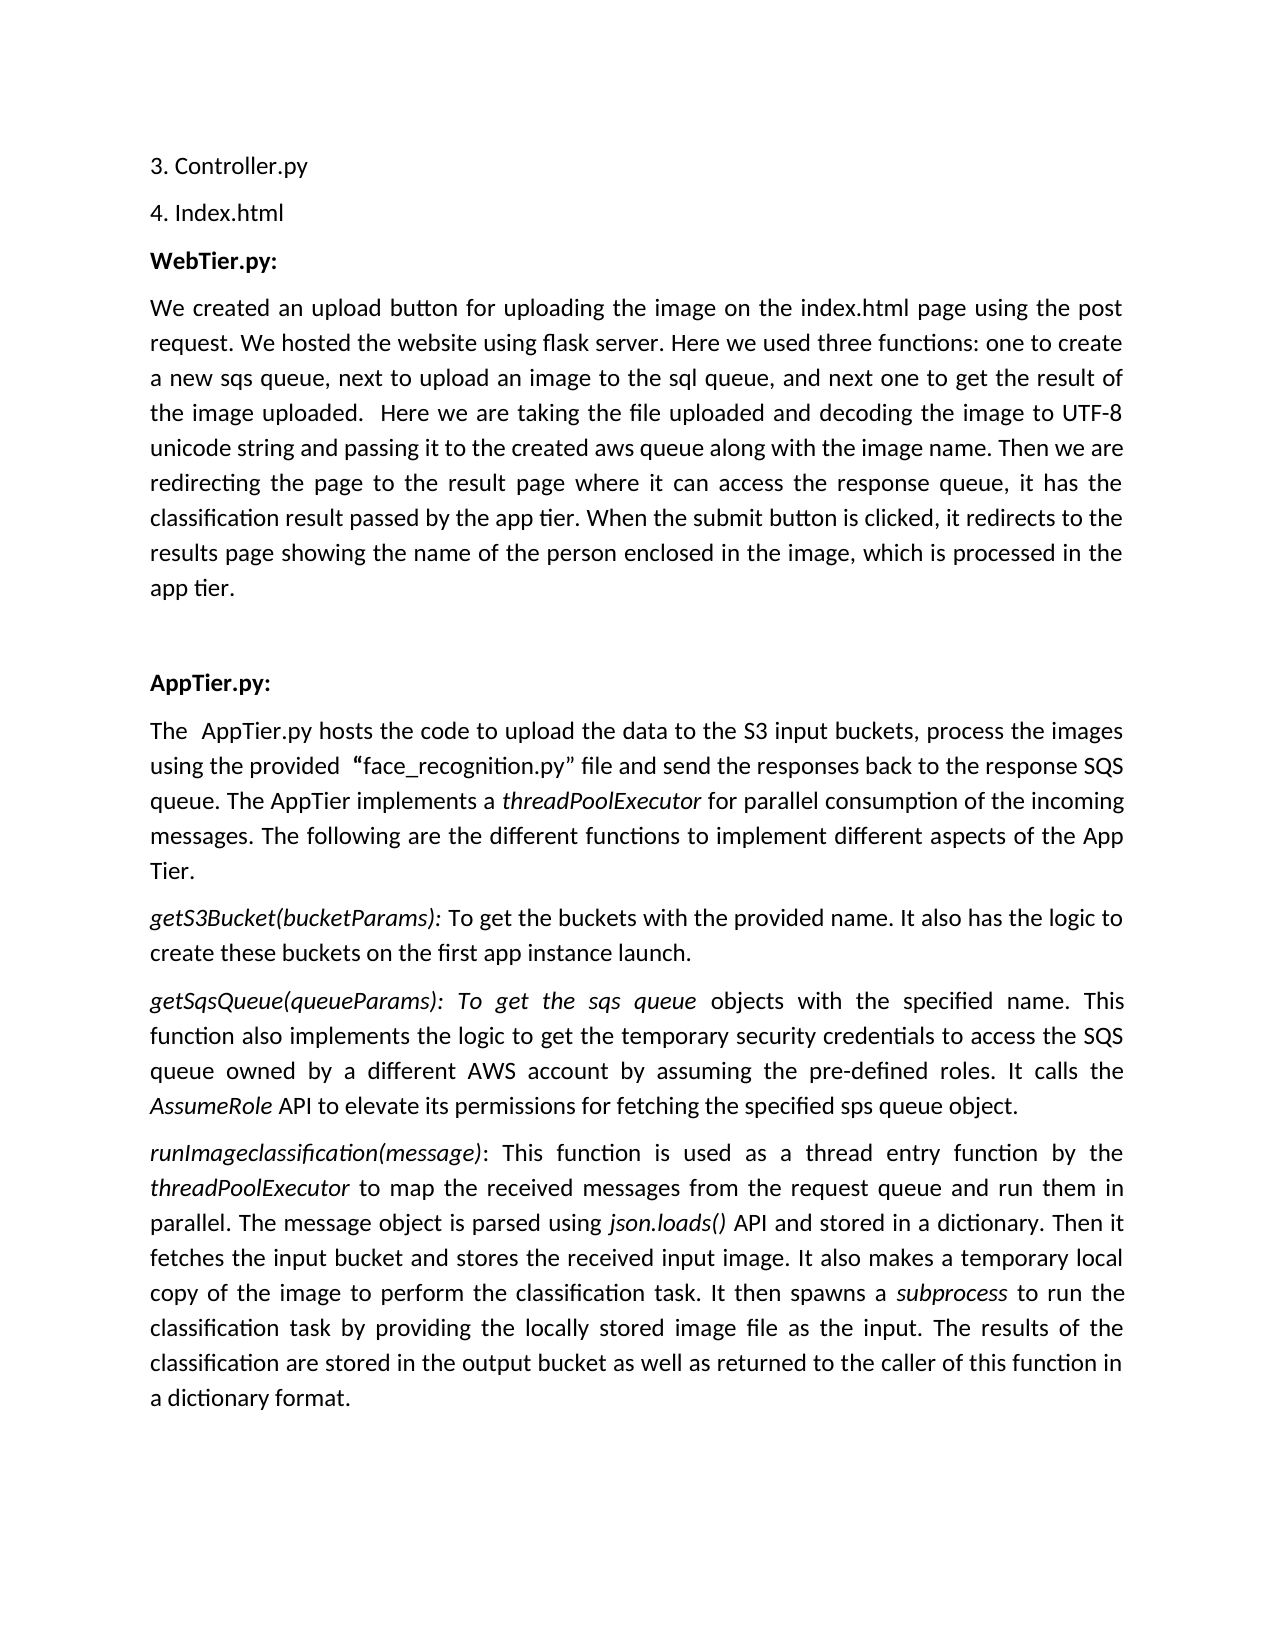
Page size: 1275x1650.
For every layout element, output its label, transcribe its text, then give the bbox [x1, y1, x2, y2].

text 4. Index.html [150, 197, 1125, 228]
text getS3Bucket(bucketParams): To get the buckets with the provided name. It also has the logic to create these buckets on the first app instance launch. [150, 902, 1125, 968]
text The AppTier.py hosts the code to upload the data to the S3 input buckets, process the images using the provided “face_recognition.py” file and send the responses back to the response SQS queue. The AppTier implements a threadPoolExecutor for parallel consumption of the incoming messages. The following are the different functions to implement different aspects of the App Tier. [150, 715, 1125, 886]
text We created an upload button for uploading the image on the index.html page using the post request. We hosted the website using flask server. Here we used three functions: one to create a new sqs queue, next to upload an image to the sql queue, and next one to get the result of the image uploaded. Here we are taking the file uploaded and decoding the image to UTF-8 unicode string and passing it to the created aws queue along with the image name. Then we are redirecting the page to the result page where it can access the response queue, it has the classification result passed by the app tier. When the submit button is clicked, it redirects to the results page showing the name of the person enclosed in the image, which is processed in the app tier. [150, 292, 1125, 603]
text runImageclassification(message): This function is used as a thread entry function by the threadPoolExecutor to map the received messages from the request queue and run them in parallel. The message object is parsed using json.loads() API and stored in a dictionary. Then it fetches the input bucket and stores the received input image. It also makes a temporary local copy of the image to perform the classification task. It then spawns a subprocess to run the classification task by providing the locally stored image file as the input. The results of the classification are stored in the output bucket as well as returned to the caller of this function in a dictionary format. [150, 1137, 1125, 1413]
text WebTier.py: [150, 245, 1125, 276]
text getSqsQueue(queueParams): To get the sqs queue objects with the specified name. This function also implements the logic to get the temporary security credentials to access the SQS queue owned by a different AWS account by assuming the pre-defined roles. It calls the AssumeRole API to elevate its permissions for fetching the specified sps queue object. [150, 985, 1125, 1121]
text 3. Controller.py [150, 150, 1125, 181]
text AppTier.py: [150, 667, 1125, 698]
